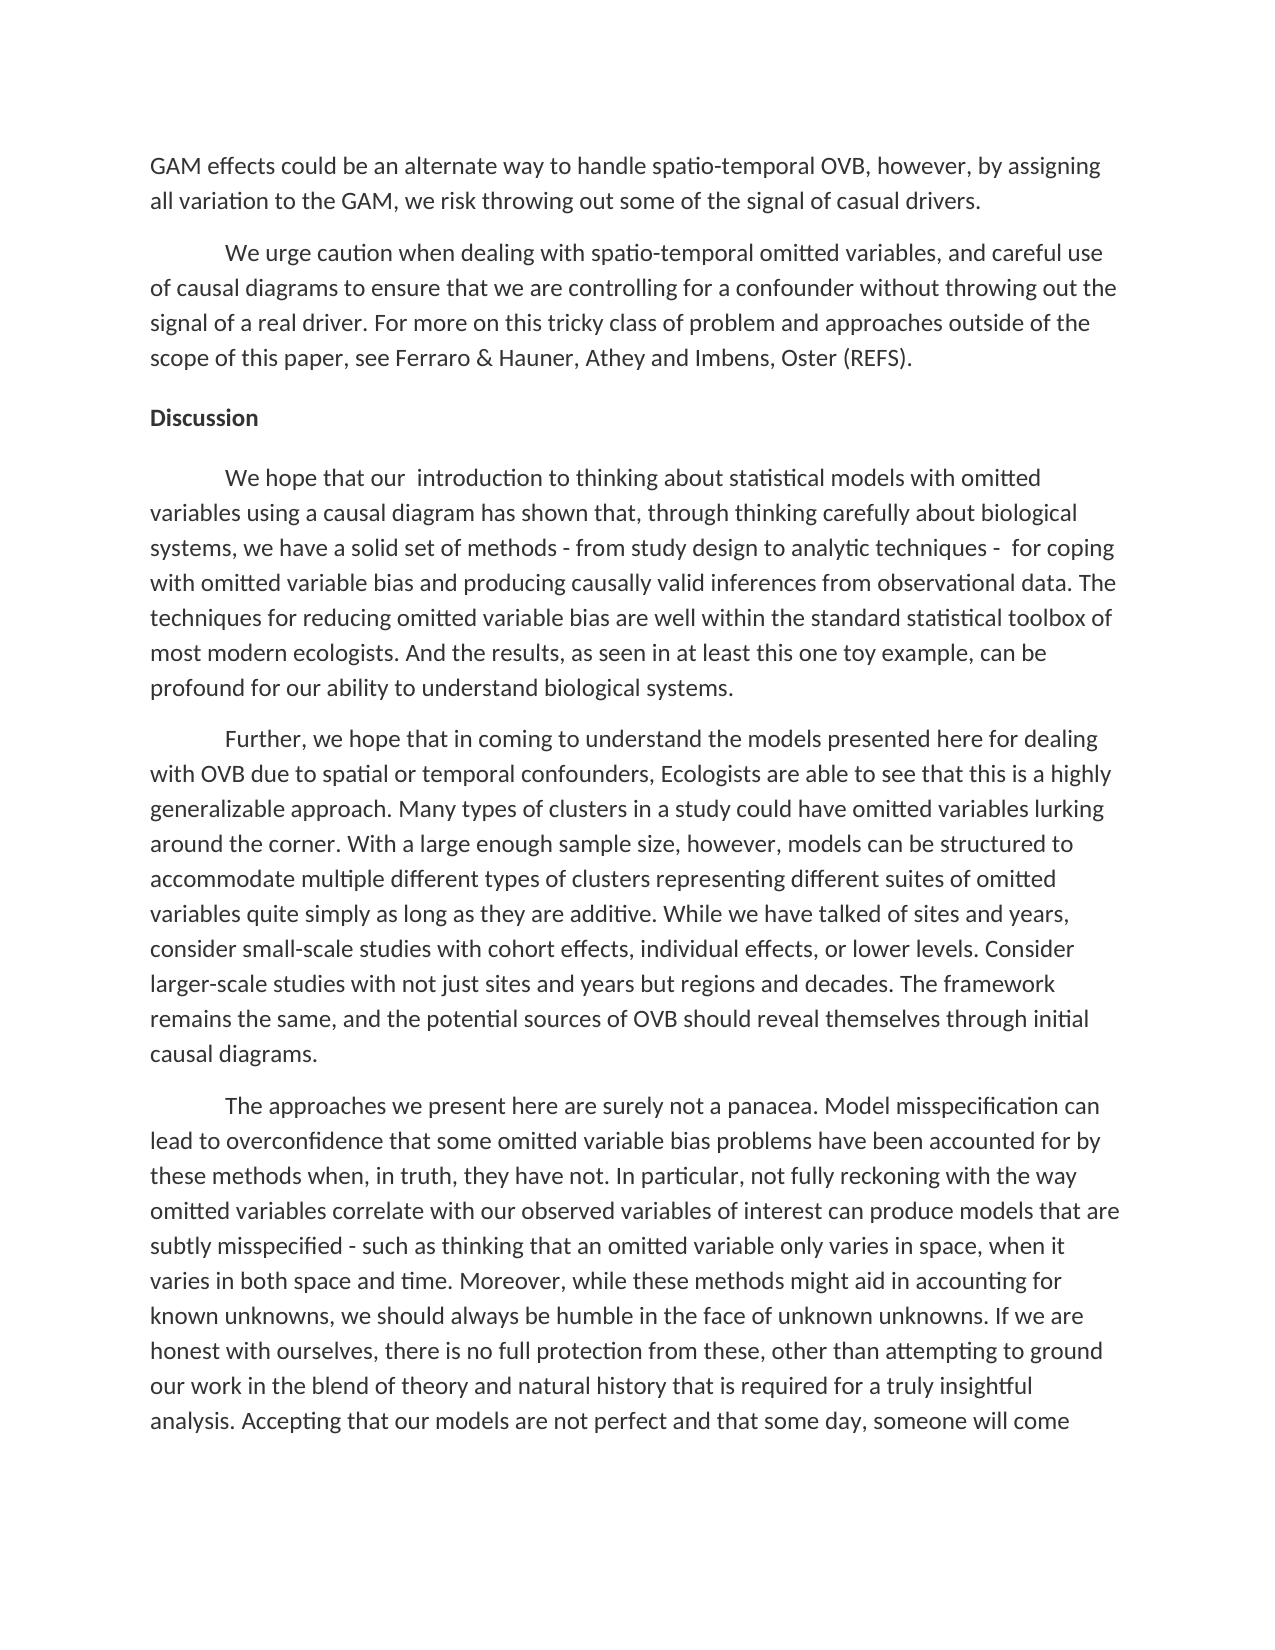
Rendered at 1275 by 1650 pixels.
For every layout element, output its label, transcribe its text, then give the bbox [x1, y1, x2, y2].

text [150, 1090, 1125, 1436]
text We hope that our introduction to thinking about statistical models with omitted variables using a causal diagram has shown that, through thinking carefully about biological systems, we have a solid set of methods - from study design to analytic techniques - for coping with omitted variable bias and producing causally valid inferences from observational data. The techniques for reducing omitted variable bias are well within the standard statistical toolbox of most modern ecologists. And the results, as seen in at least this one toy example, can be profound for our ability to understand biological systems. [150, 462, 1125, 702]
text Discussion [150, 402, 1125, 432]
text We urge caution when dealing with spatio-temporal omitted variables, and careful use of causal diagrams to ensure that we are controlling for a confounder without throwing out the signal of a real driver. For more on this tricky class of problem and approaches outside of the scope of this paper, see Ferraro & Hauner, Athey and Imbens, Oster (REFS). [150, 237, 1125, 372]
text Further, we hope that in coming to understand the models presented here for dealing with OVB due to spatial or temporal confounders, Ecologists are able to see that this is a highly generalizable approach. Many types of clusters in a study could have omitted variables lurking around the corner. With a large enough sample size, however, models can be structured to accommodate multiple different types of clusters representing different suites of omitted variables quite simply as long as they are additive. While we have talked of sites and years, consider small-scale studies with cohort effects, individual effects, or lower levels. Consider larger-scale studies with not just sites and years but regions and decades. The framework remains the same, and the potential sources of OVB should reveal themselves through initial causal diagrams. [150, 723, 1125, 1069]
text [150, 150, 1125, 216]
